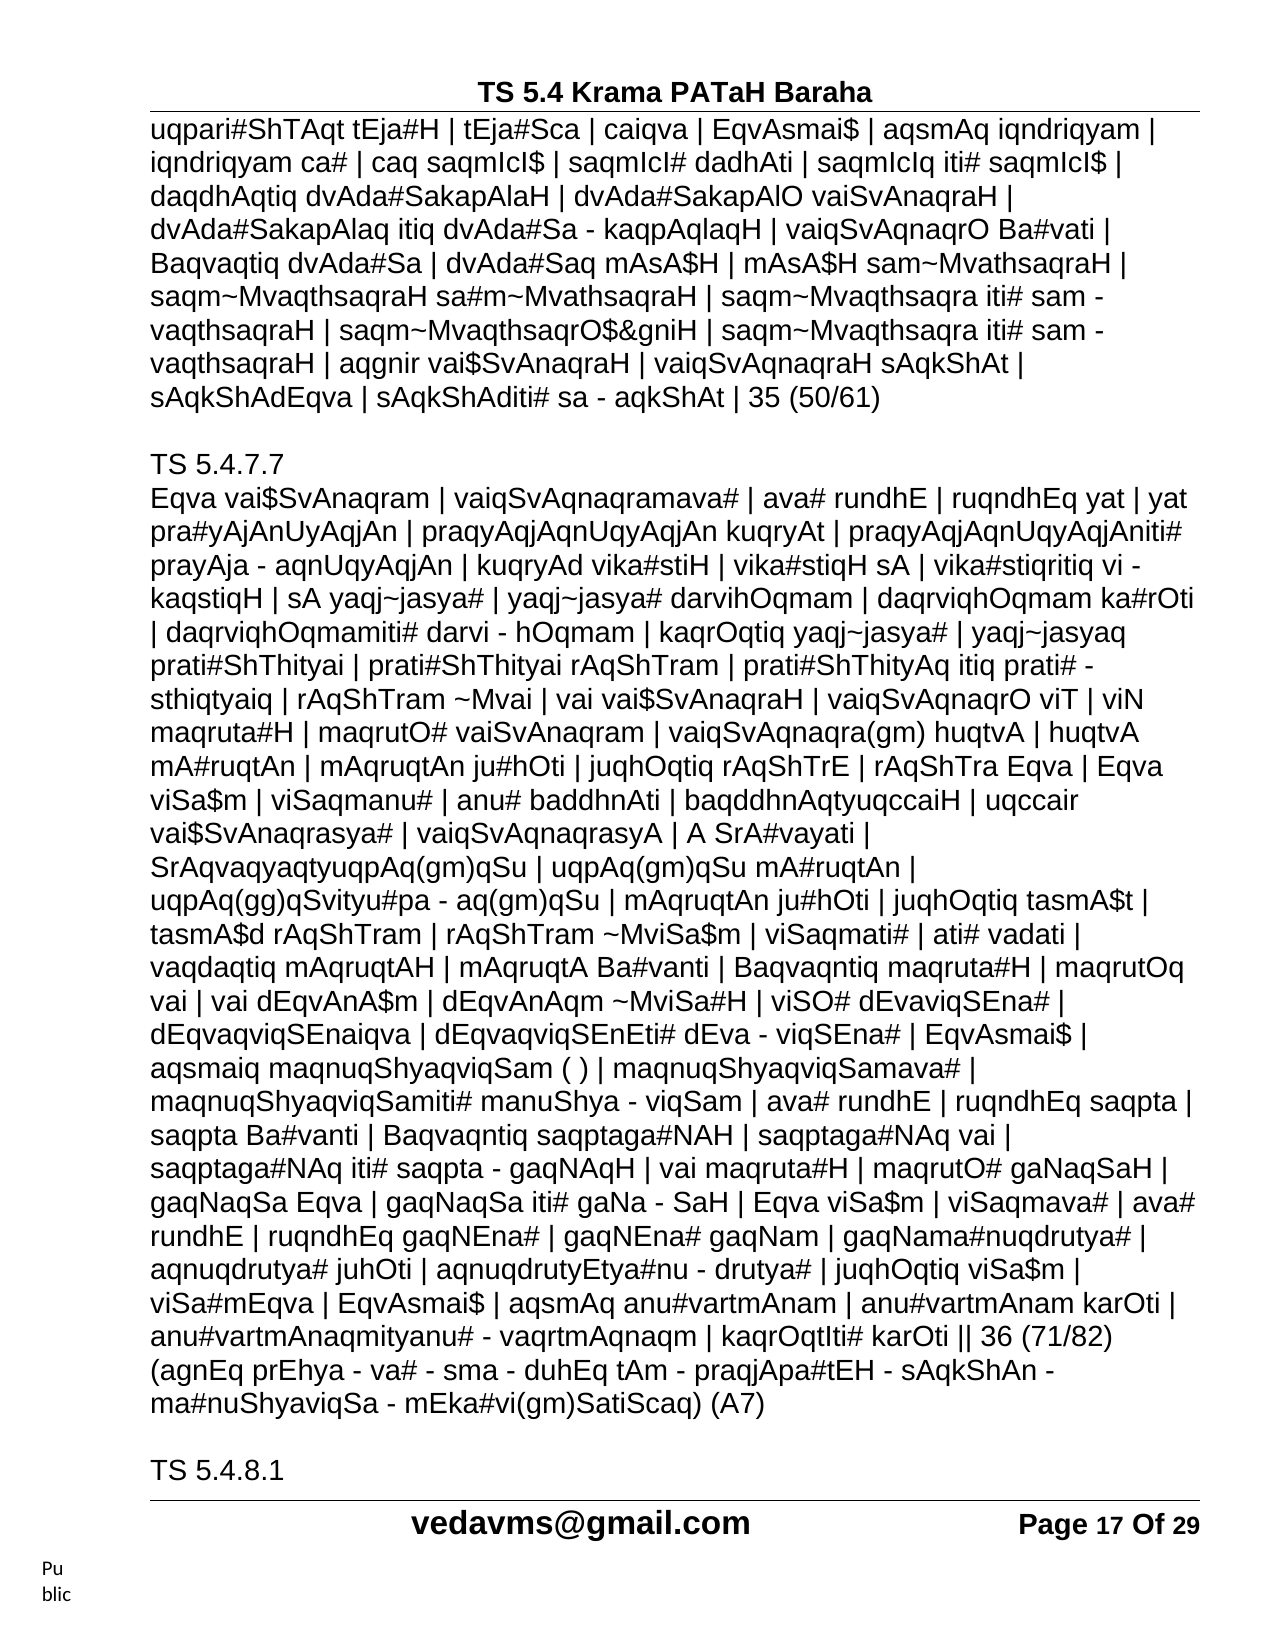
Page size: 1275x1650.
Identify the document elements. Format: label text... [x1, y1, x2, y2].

text Eqva vai$SvAnaqram | vaiqSvAqnaqramava# | ava# rundhE | ruqndhEq yat | yat pra#yAjAnUyAqjAn | praqyAqjAqnUqyAqjAn kuqryAt | praqyAqjAqnUqyAqjAniti# prayAja - aqnUqyAqjAn | kuqryAd vika#stiH | vika#stiqH sA | vika#stiqritiq vi - kaqstiqH | sA yaqj~jasya# | yaqj~jasya# darvihOqmam | daqrviqhOqmam ka#rOti | daqrviqhOqmamiti# darvi - hOqmam | kaqrOqtiq yaqj~jasya# | yaqj~jasyaq prati#ShThityai | prati#ShThityai rAqShTram | prati#ShThityAq itiq prati# - sthiqtyaiq | rAqShTram ~Mvai | vai vai$SvAnaqraH | vaiqSvAqnaqrO viT | viN maqruta#H | maqrutO# vaiSvAnaqram | vaiqSvAqnaqra(gm) huqtvA | huqtvA mA#ruqtAn | mAqruqtAn ju#hOti | juqhOqtiq rAqShTrE | rAqShTra Eqva | Eqva viSa$m | viSaqmanu# | anu# baddhnAti | baqddhnAqtyuqccaiH | uqccair vai$SvAnaqrasya# | vaiqSvAqnaqrasyA | A SrA#vayati | SrAqvaqyaqtyuqpAq(gm)qSu | uqpAq(gm)qSu mA#ruqtAn | uqpAq(gg)qSvityu#pa - aq(gm)qSu | mAqruqtAn ju#hOti | juqhOqtiq tasmA$t | tasmA$d rAqShTram | rAqShTram ~MviSa$m | viSaqmati# | ati# vadati | vaqdaqtiq mAqruqtAH | mAqruqtA Ba#vanti | Baqvaqntiq maqruta#H | maqrutOq vai | vai dEqvAnA$m | dEqvAnAqm ~MviSa#H | viSO# dEvaviqSEna# | dEqvaqviqSEnaiqva | dEqvaqviqSEnEti# dEva - viqSEna# | EqvAsmai$ | aqsmaiq maqnuqShyaqviqSam ( ) | maqnuqShyaqviqSamava# | maqnuqShyaqviqSamiti# manuShya - viqSam | ava# rundhE | ruqndhEq saqpta | saqpta Ba#vanti | Baqvaqntiq saqptaga#NAH | saqptaga#NAq vai | saqptaga#NAq iti# saqpta - gaqNAqH | vai maqruta#H | maqrutO# gaNaqSaH | gaqNaqSa Eqva | gaqNaqSa iti# gaNa - SaH | Eqva viSa$m | viSaqmava# | ava# rundhE | ruqndhEq gaqNEna# | gaqNEna# gaqNam | gaqNama#nuqdrutya# | aqnuqdrutya# juhOti | aqnuqdrutyEtya#nu - drutya# | juqhOqtiq viSa$m | viSa#mEqva | EqvAsmai$ | aqsmAq anu#vartmAnam | anu#vartmAnam karOti | anu#vartmAnaqmityanu# - vaqrtmAqnaqm | kaqrOqtIti# karOti || 36 (71/82) [150, 481, 1200, 1353]
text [150, 112, 1200, 413]
text TS 5.4.8.1 [150, 1453, 1200, 1487]
text (agnEq prEhya - va# - sma - duhEq tAm - praqjApa#tEH - sAqkShAn - ma#nuShyaviqSa - mEka#vi(gm)SatiScaq) (A7) [150, 1353, 1200, 1420]
text TS 5.4.7.7 [150, 447, 1200, 481]
